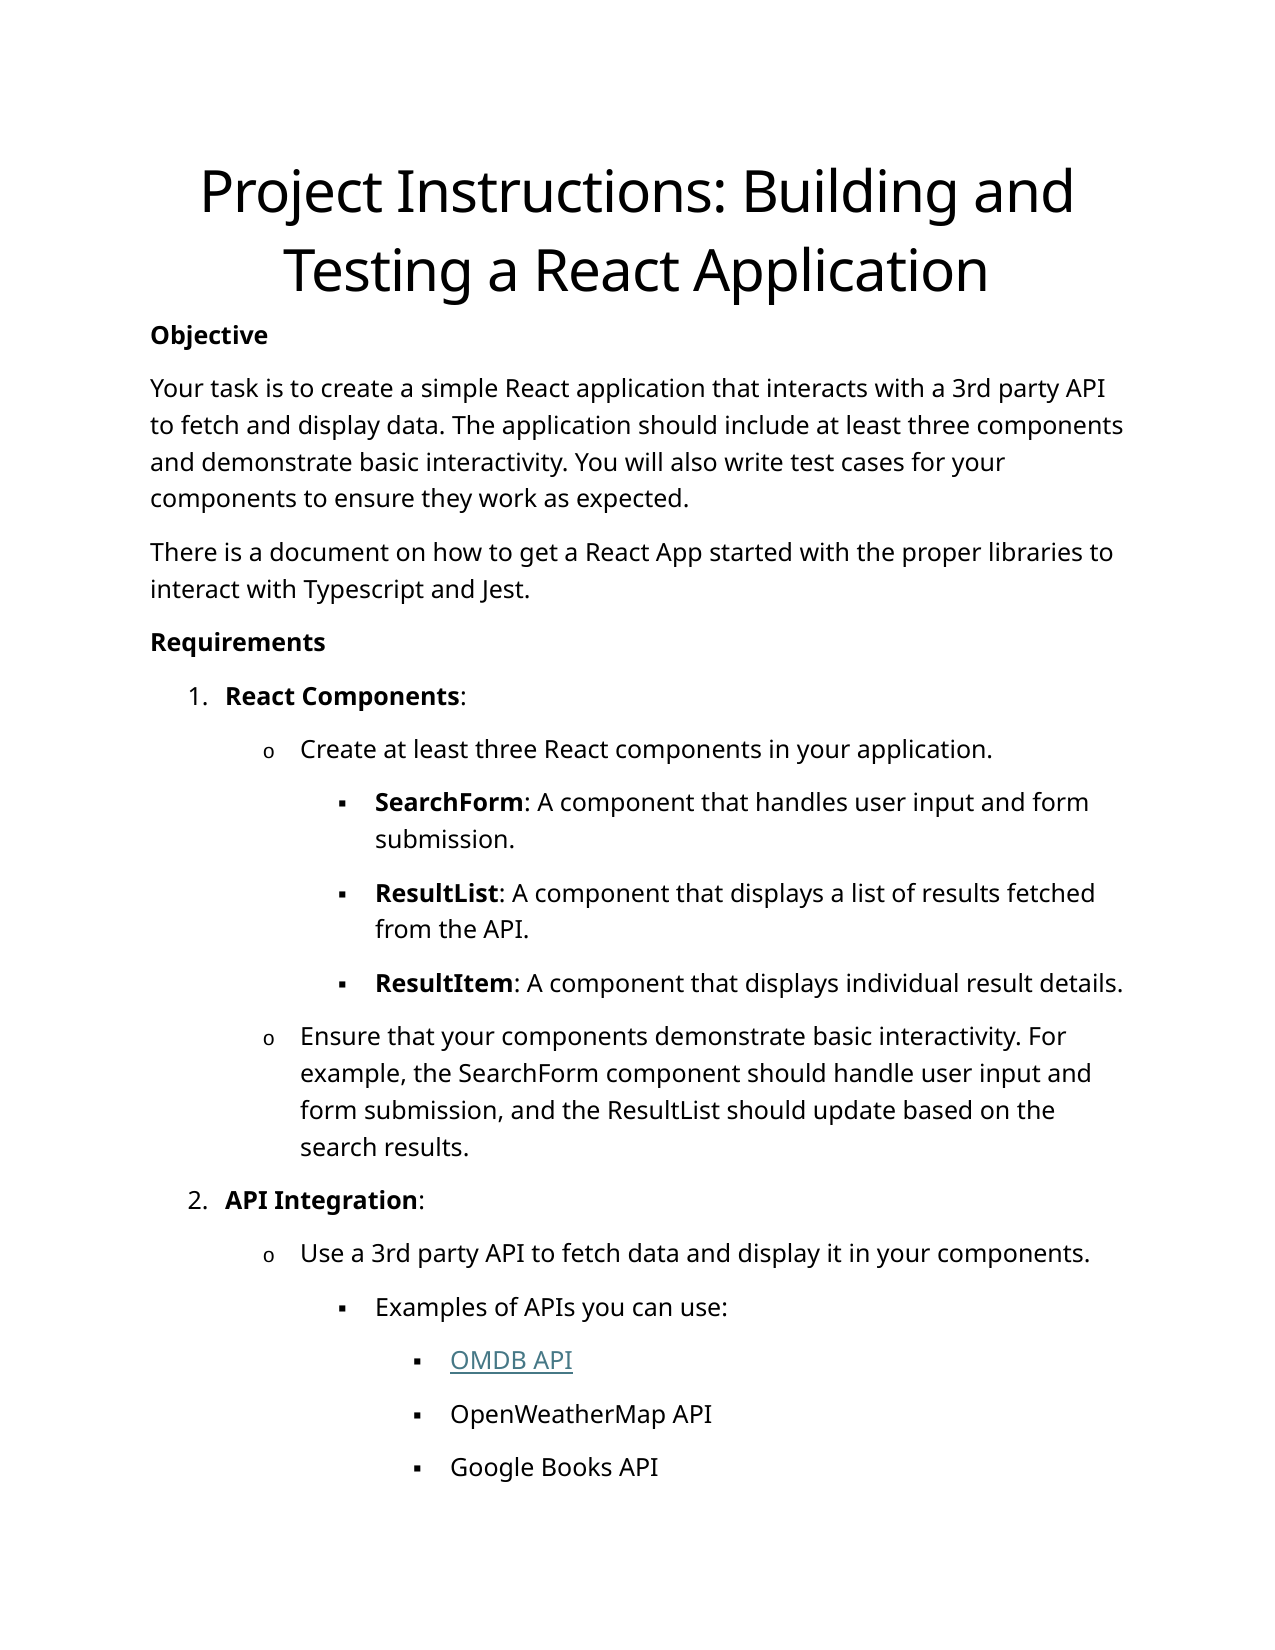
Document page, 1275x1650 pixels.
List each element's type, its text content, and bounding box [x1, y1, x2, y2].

list Use a 3rd party API to fetch data and display it in your components. [262, 1236, 1125, 1270]
list ResultList: A component that displays a list of results fetched from the API. [337, 875, 1125, 946]
list OMDB API [412, 1343, 1125, 1377]
text Your task is to create a simple React application that interacts with a 3rd party API to fetch and display data. The application should include at least three components and demonstrate basic interactivity. You will also write test cases for your components to ensure they work as expected. [150, 371, 1125, 515]
list Google Books API [412, 1450, 1125, 1484]
list ResultItem: A component that displays individual result details. [337, 965, 1125, 999]
list OpenWeatherMap API [412, 1396, 1125, 1430]
list React Components: [187, 678, 1125, 712]
list Examples of APIs you can use: [337, 1289, 1125, 1323]
list Create at least three React components in your application. [262, 732, 1125, 766]
list API Integration: [187, 1183, 1125, 1217]
list SearchForm: A component that handles user input and form submission. [337, 785, 1125, 856]
text Objective [150, 317, 1125, 351]
text There is a document on how to get a React App started with the proper libraries to interact with Typescript and Jest. [150, 534, 1125, 605]
list Ensure that your components demonstrate basic interactivity. For example, the SearchForm component should handle user input and form submission, and the ResultList should update based on the search results. [262, 1019, 1125, 1163]
text Requirements [150, 625, 1125, 659]
title Project Instructions: Building and Testing a React Application [150, 150, 1125, 309]
